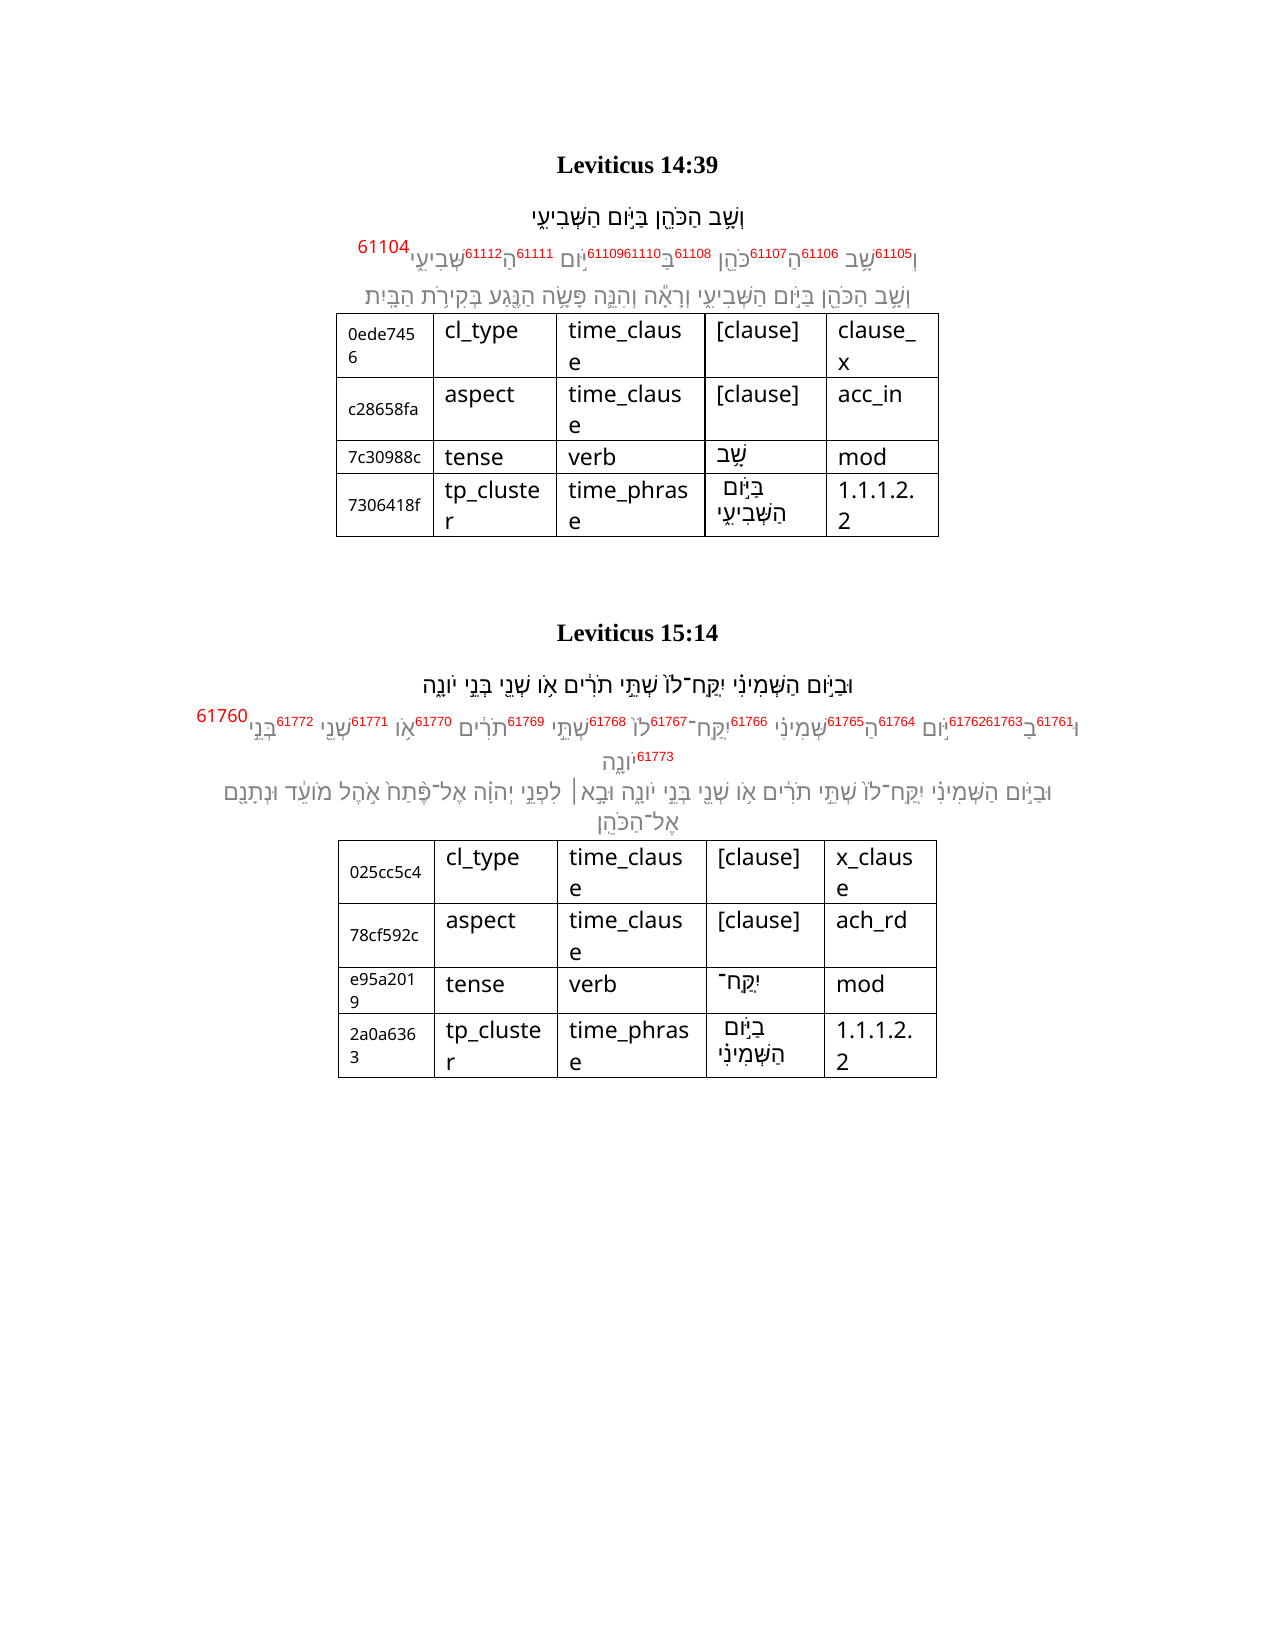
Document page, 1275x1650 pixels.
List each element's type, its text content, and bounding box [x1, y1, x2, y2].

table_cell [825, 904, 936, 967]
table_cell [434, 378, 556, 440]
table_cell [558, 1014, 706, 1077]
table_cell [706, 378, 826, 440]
text וּבַיֹּ֣ום הַשְּׁמִינִ֗י יִֽקַּֽח־לֹו֙ שְׁתֵּ֣י תֹרִ֔ים אֹ֥ו שְׁנֵ֖י בְּנֵ֣י יֹונָ֑ה [187, 672, 1087, 699]
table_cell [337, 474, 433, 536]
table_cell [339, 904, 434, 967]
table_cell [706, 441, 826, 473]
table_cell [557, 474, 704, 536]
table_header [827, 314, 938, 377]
text וְשָׁ֥ב הַכֹּהֵ֖ן בַּיֹּ֣ום הַשְּׁבִיעִ֑י וְרָאָ֕ה וְהִנֵּ֛ה פָּשָׂ֥ה הַנֶּ֖גַע בְּקִירֹ֥ת הַבָּֽיִת׃ [187, 283, 1087, 309]
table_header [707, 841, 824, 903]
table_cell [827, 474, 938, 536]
text Leviticus 15:14 [187, 618, 1087, 647]
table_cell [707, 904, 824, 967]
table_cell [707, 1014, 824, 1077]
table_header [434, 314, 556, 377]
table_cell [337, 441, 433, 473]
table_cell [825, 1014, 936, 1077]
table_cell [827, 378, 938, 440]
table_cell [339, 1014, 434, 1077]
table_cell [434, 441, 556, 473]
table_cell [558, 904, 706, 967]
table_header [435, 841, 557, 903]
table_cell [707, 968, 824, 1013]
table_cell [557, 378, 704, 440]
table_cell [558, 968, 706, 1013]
text Leviticus 14:39 [187, 150, 1087, 179]
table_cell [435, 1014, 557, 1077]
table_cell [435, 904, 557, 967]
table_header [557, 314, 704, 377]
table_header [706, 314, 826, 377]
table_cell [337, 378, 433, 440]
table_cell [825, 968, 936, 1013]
text וְשָׁ֥ב הַכֹּהֵ֖ן בַּיֹּ֣ום הַשְּׁבִיעִ֑י [187, 204, 1087, 230]
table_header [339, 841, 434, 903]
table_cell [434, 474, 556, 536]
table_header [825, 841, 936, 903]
text 61104וְ61105שָׁ֥ב 61106הַ61107כֹּהֵ֖ן 61108בַּ6110961110יֹּ֣ום 61111הַ61112שְּׁבִיעִ֑י [187, 234, 1087, 277]
text וּבַיֹּ֣ום הַשְּׁמִינִ֗י יִֽקַּֽח־לֹו֙ שְׁתֵּ֣י תֹרִ֔ים אֹ֥ו שְׁנֵ֖י בְּנֵ֣י יֹונָ֑ה וּבָ֣א׀ לִפְנֵ֣י יְהוָ֗ה אֶל־פֶּ֨תַח֙ אֹ֣הֶל מֹועֵ֔ד וּנְתָנָ֖ם אֶל־הַכֹּהֵֽן׃ [187, 779, 1087, 836]
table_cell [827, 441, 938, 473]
text 61760וּ61761בַ6176261763יֹּ֣ום 61764הַ61765שְּׁמִינִ֗י 61766יִֽקַּֽח־61767לֹו֙ 61768שְׁתֵּ֣י 61769תֹרִ֔ים 61770אֹ֥ו 61771שְׁנֵ֖י 61772בְּנֵ֣י 61773יֹונָ֑ה [187, 702, 1087, 775]
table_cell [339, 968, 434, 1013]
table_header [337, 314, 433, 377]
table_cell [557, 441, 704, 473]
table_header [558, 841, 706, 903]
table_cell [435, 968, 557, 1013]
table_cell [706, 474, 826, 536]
